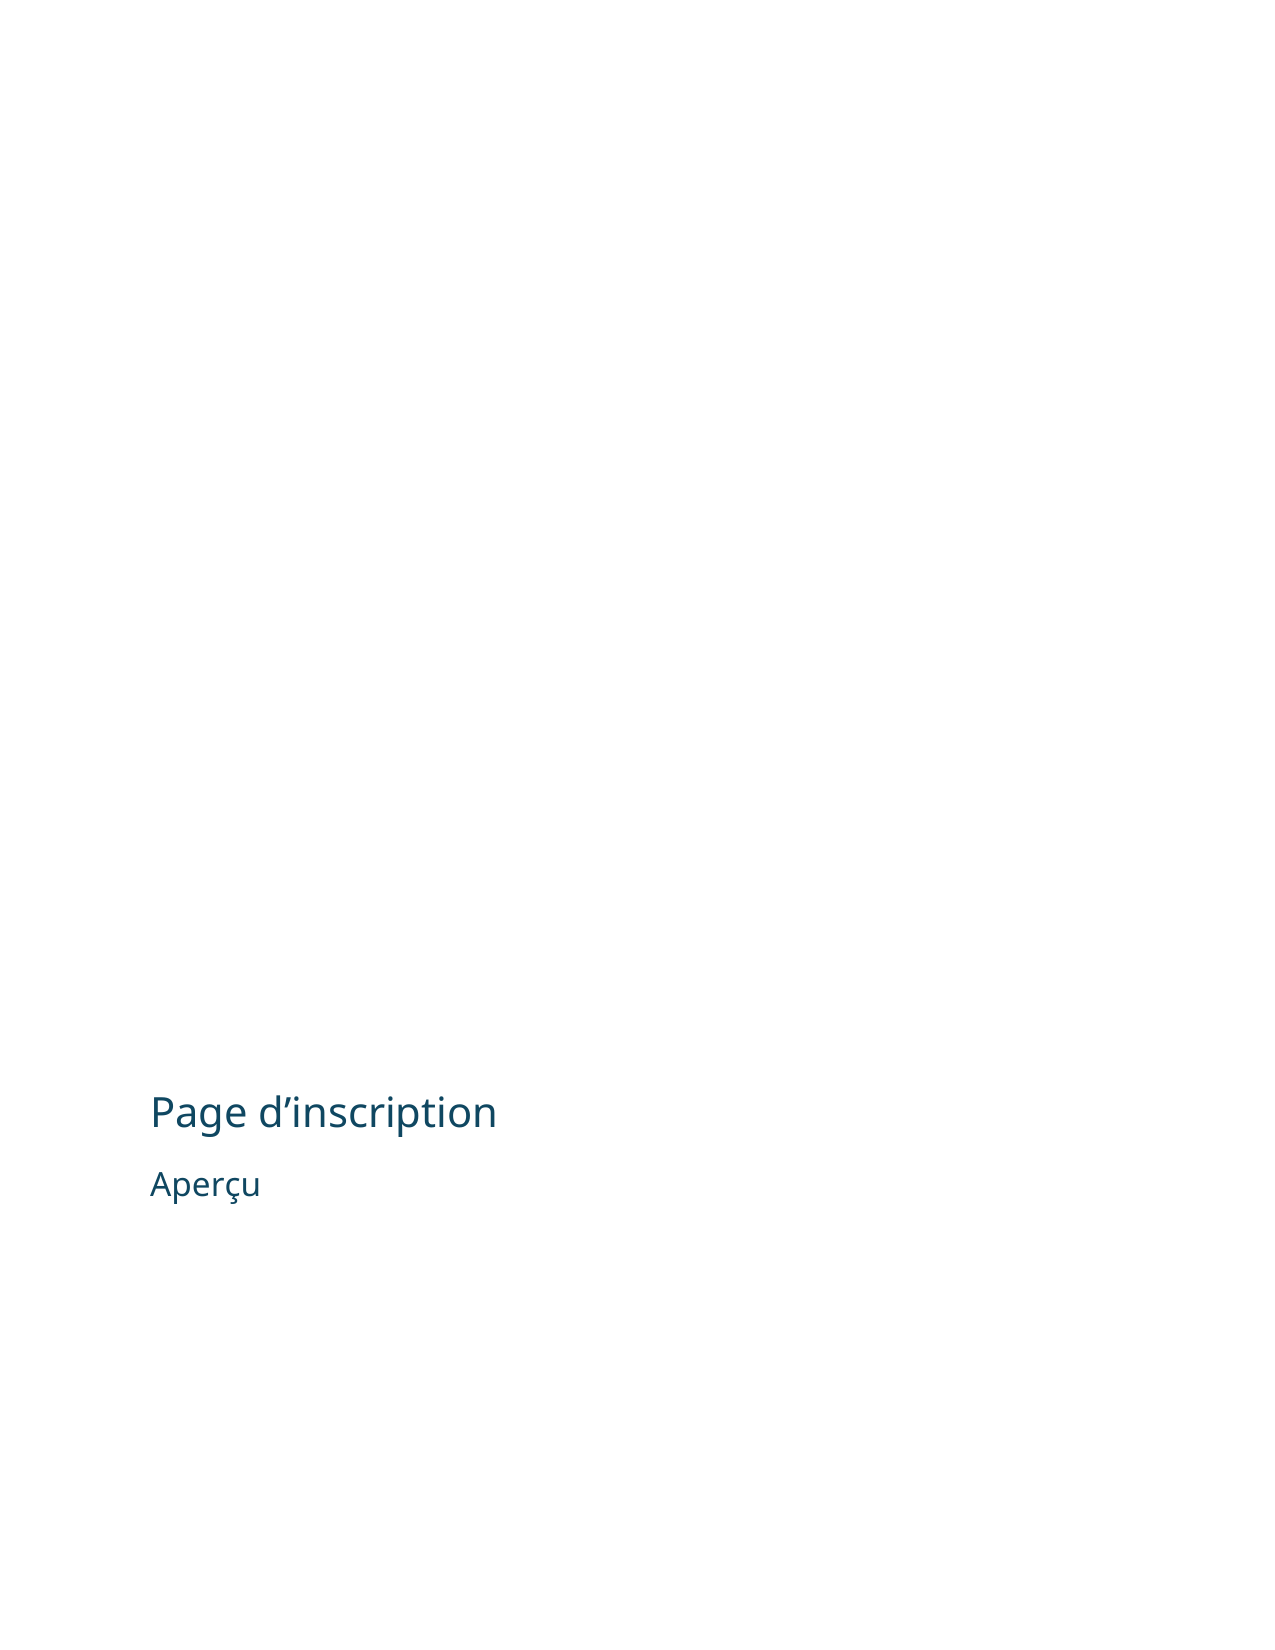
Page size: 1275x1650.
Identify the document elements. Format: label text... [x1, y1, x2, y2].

subtitle Page d’inscription [150, 1083, 1125, 1140]
subtitle Aperçu [150, 1161, 1125, 1206]
